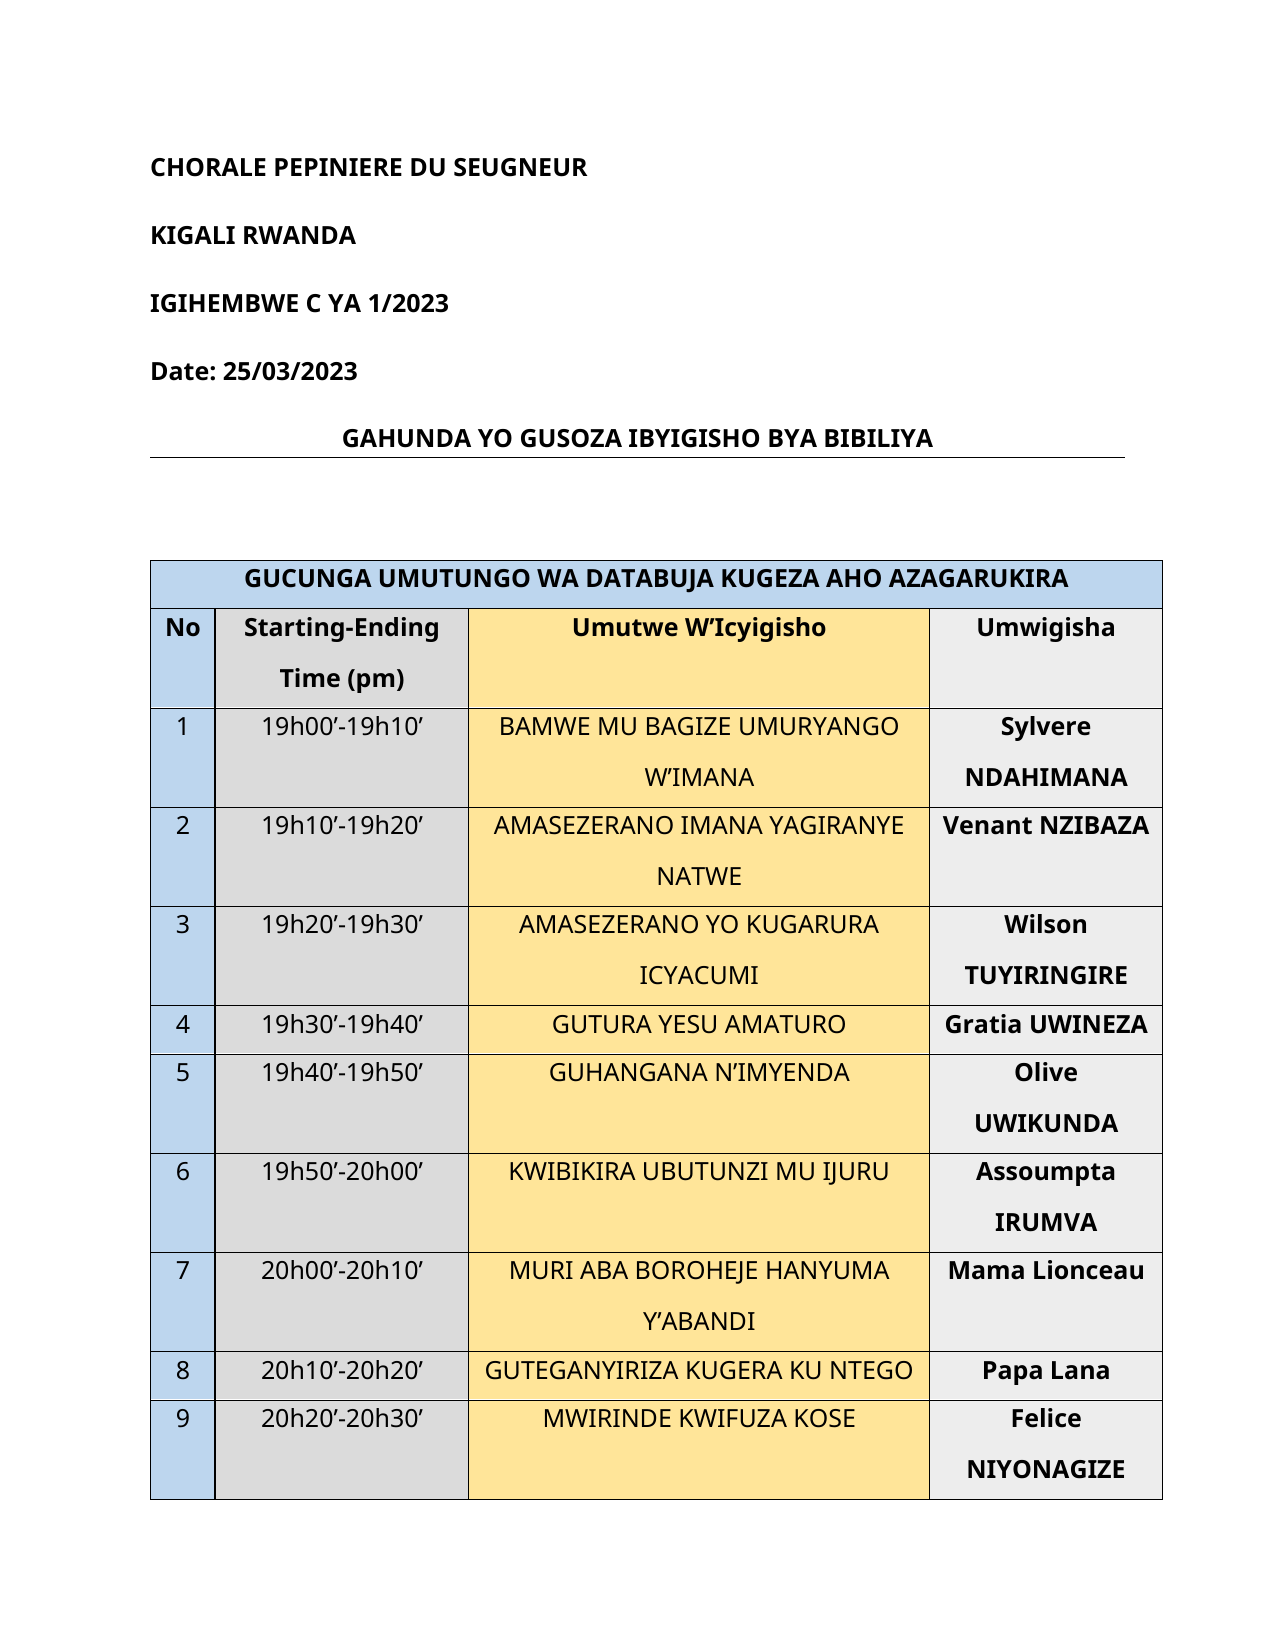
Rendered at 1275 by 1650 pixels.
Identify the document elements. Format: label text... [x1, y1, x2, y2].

table_cell 5 [151, 1055, 214, 1153]
table_cell KWIBIKIRA UBUTUNZI MU IJURU [469, 1154, 929, 1252]
table_cell Papa Lana [930, 1352, 1162, 1399]
table_cell Starting-Ending Time (pm) [216, 609, 468, 707]
text IGIHEMBWE C YA 1/2023 [150, 285, 1125, 319]
table_cell Wilson TUYIRINGIRE [930, 907, 1162, 1005]
table_cell 7 [151, 1253, 214, 1351]
table_cell 20h20’-20h30’ [216, 1401, 468, 1499]
table_cell 8 [151, 1352, 214, 1399]
text Date: 25/03/2023 [150, 353, 1125, 387]
text KIGALI RWANDA [150, 218, 1125, 252]
table_cell 3 [151, 907, 214, 1005]
table_cell GUHANGANA N’IMYENDA [469, 1055, 929, 1153]
table_cell MWIRINDE KWIFUZA KOSE [469, 1401, 929, 1499]
table_cell Gratia UWINEZA [930, 1006, 1162, 1053]
table_cell Mama Lionceau [930, 1253, 1162, 1351]
table_cell AMASEZERANO YO KUGARURA ICYACUMI [469, 907, 929, 1005]
table_cell GUTEGANYIRIZA KUGERA KU NTEGO [469, 1352, 929, 1399]
table_cell Sylvere NDAHIMANA [930, 709, 1162, 807]
table_cell GUTURA YESU AMATURO [469, 1006, 929, 1053]
table_cell 19h40’-19h50’ [216, 1055, 468, 1153]
table_cell 2 [151, 808, 214, 906]
table_cell Umutwe W’Icyigisho [469, 609, 929, 707]
table_cell 20h10’-20h20’ [216, 1352, 468, 1399]
table_cell 19h10’-19h20’ [216, 808, 468, 906]
table_cell No [151, 609, 214, 707]
table_cell 6 [151, 1154, 214, 1252]
table_cell Venant NZIBAZA [930, 808, 1162, 906]
table_cell Umwigisha [930, 609, 1162, 707]
table_cell 19h00’-19h10’ [216, 709, 468, 807]
table_cell 19h30’-19h40’ [216, 1006, 468, 1053]
table_cell 1 [151, 709, 214, 807]
table_cell 20h00’-20h10’ [216, 1253, 468, 1351]
table_cell 4 [151, 1006, 214, 1053]
table_cell BAMWE MU BAGIZE UMURYANGO W’IMANA [469, 709, 929, 807]
table_cell Olive UWIKUNDA [930, 1055, 1162, 1153]
table_cell 19h50’-20h00’ [216, 1154, 468, 1252]
text CHORALE PEPINIERE DU SEUGNEUR [150, 150, 1125, 184]
text GAHUNDA YO GUSOZA IBYIGISHO BYA BIBILIYA [150, 421, 1125, 457]
table_cell AMASEZERANO IMANA YAGIRANYE NATWE [469, 808, 929, 906]
table_cell 19h20’-19h30’ [216, 907, 468, 1005]
table_cell 9 [151, 1401, 214, 1499]
table_header GUCUNGA UMUTUNGO WA DATABUJA KUGEZA AHO AZAGARUKIRA [151, 561, 1162, 608]
table_cell MURI ABA BOROHEJE HANYUMA Y’ABANDI [469, 1253, 929, 1351]
table_cell Felice NIYONAGIZE [930, 1401, 1162, 1499]
table_cell Assoumpta IRUMVA [930, 1154, 1162, 1252]
